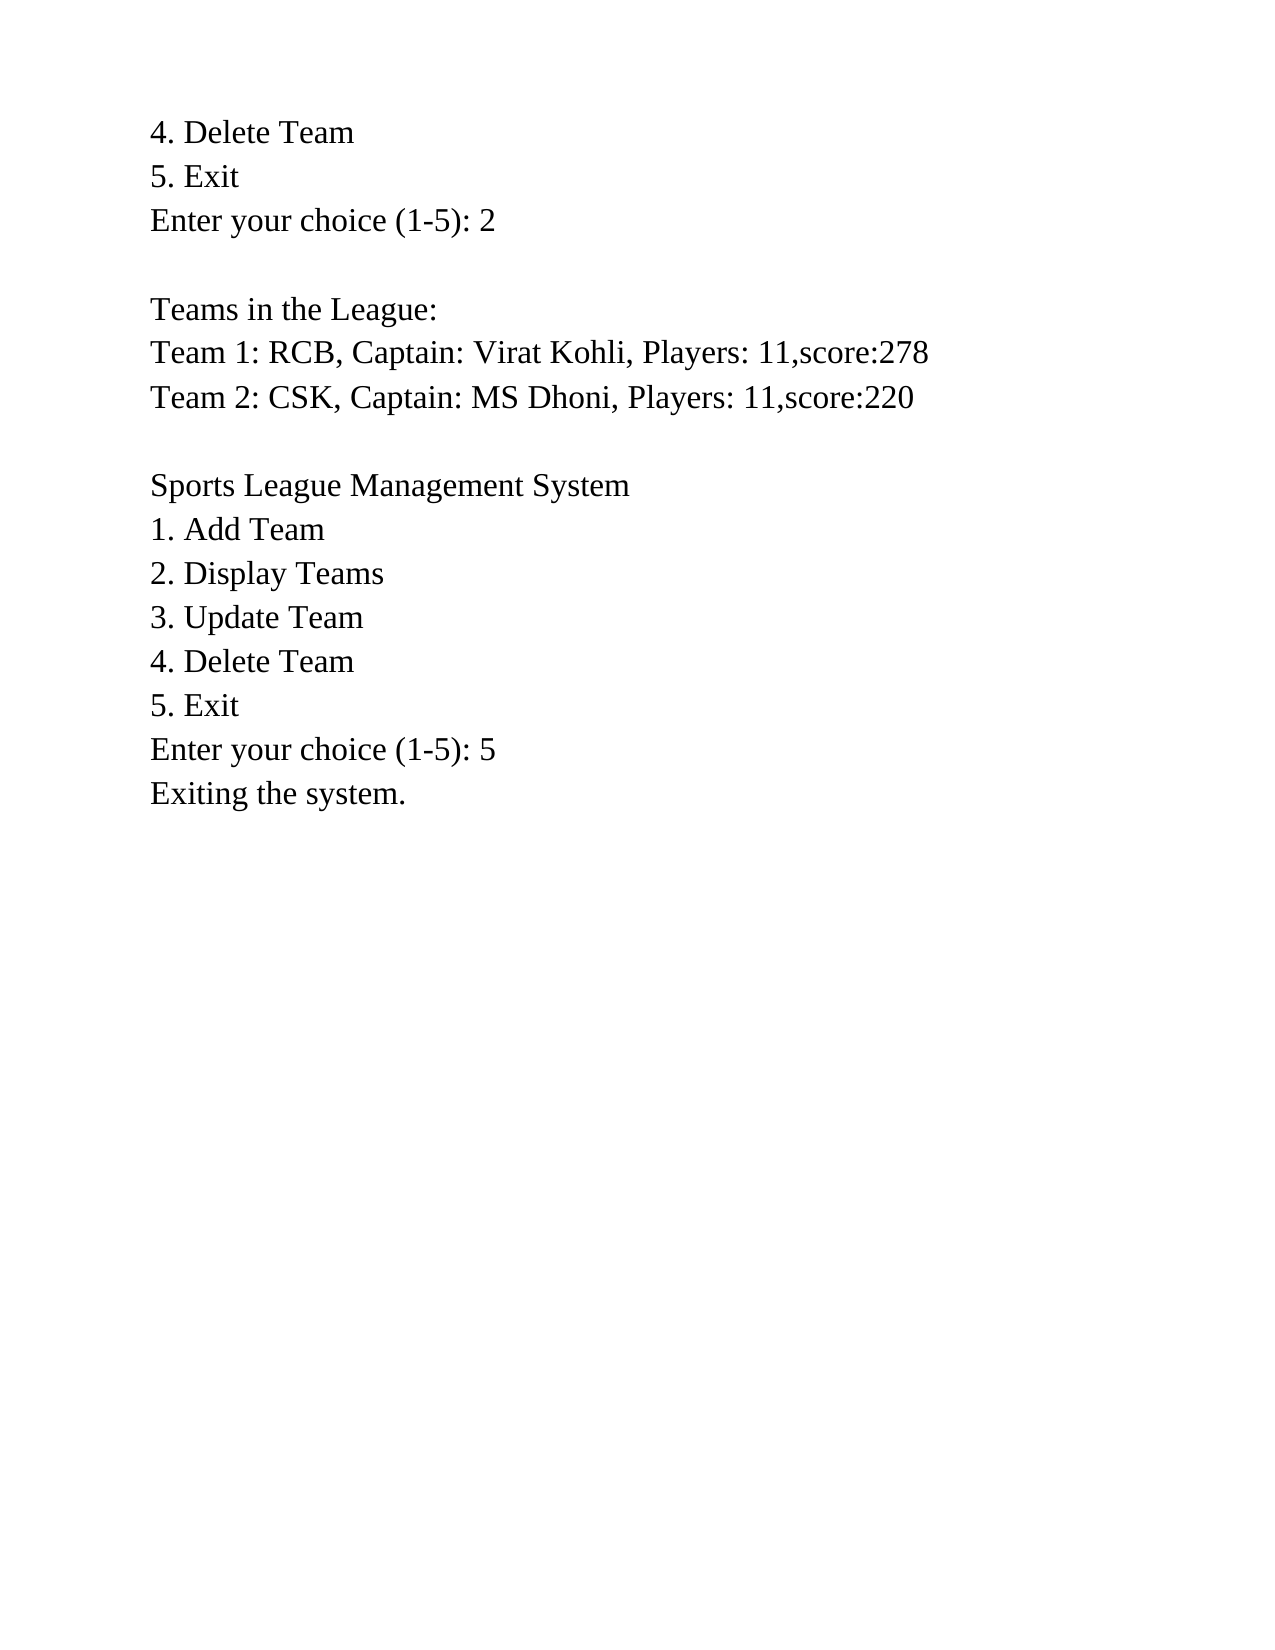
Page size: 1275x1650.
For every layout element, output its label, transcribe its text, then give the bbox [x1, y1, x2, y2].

text Enter your choice (1-5): 5 [150, 729, 1125, 768]
text Team 2: CSK, Captain: MS Dhoni, Players: 11,score:220 [150, 377, 1125, 415]
text 4. Delete Team [150, 112, 1125, 151]
text 5. Exit [150, 157, 1125, 195]
text 4. Delete Team [150, 641, 1125, 679]
text Team 1: RCB, Captain: Virat Kohli, Players: 11,score:278 [150, 333, 1125, 371]
text 1. Add Team [150, 509, 1125, 547]
text Sports League Management System [150, 465, 1125, 503]
text Enter your choice (1-5): 2 [150, 201, 1125, 239]
text 3. Update Team [150, 597, 1125, 636]
text 5. Exit [150, 685, 1125, 724]
text Exiting the system. [150, 773, 1125, 812]
text 2. Display Teams [150, 553, 1125, 591]
text Teams in the League: [150, 289, 1125, 327]
